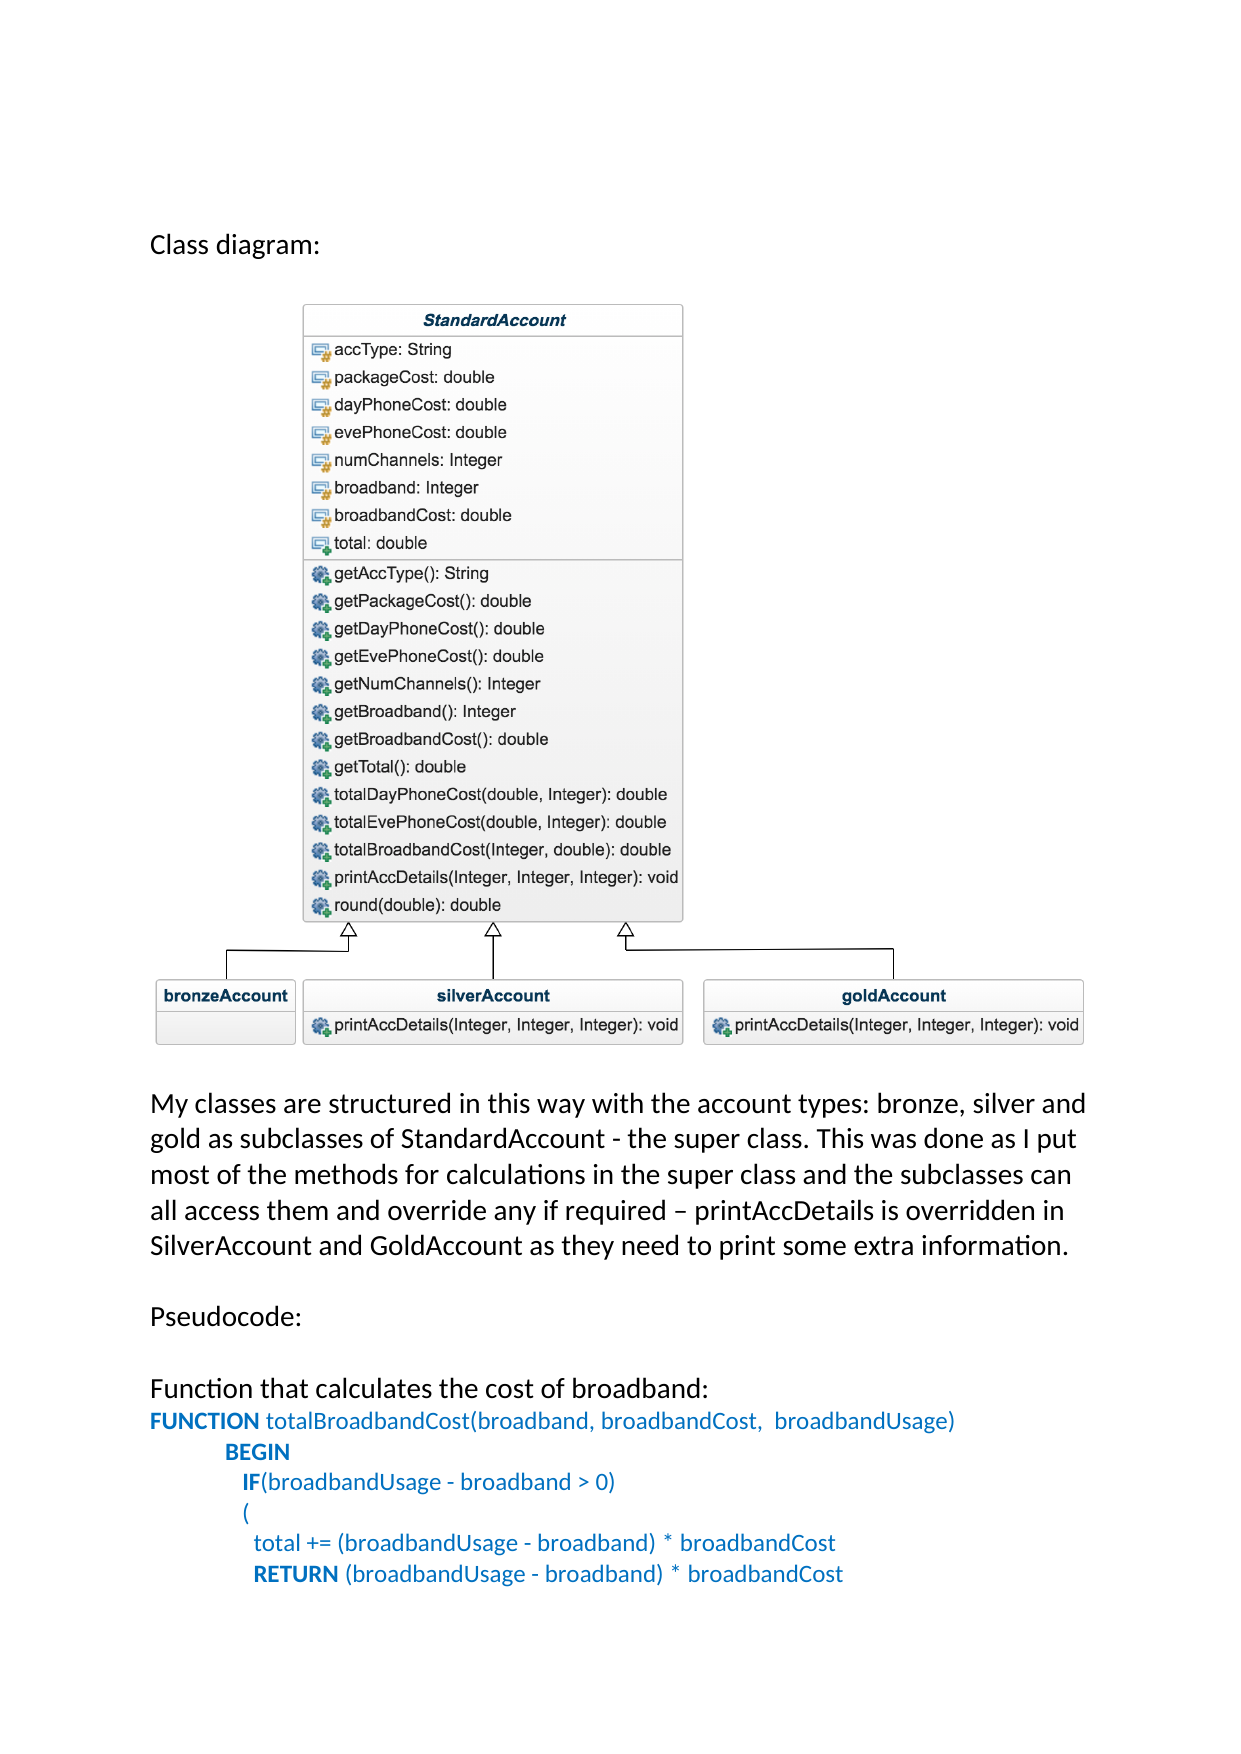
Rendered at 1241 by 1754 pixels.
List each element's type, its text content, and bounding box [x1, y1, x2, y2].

text Function that calculates the cost of broadband: [150, 1370, 1090, 1405]
text IF(broadbandUsage - broadband > 0) [150, 1466, 1090, 1497]
text RETURN (broadbandUsage - broadband) * broadbandCost [150, 1558, 1090, 1588]
picture [150, 297, 1089, 1050]
text total += (broadbandUsage - broadband) * broadbandCost [150, 1527, 1090, 1558]
text BEGIN [150, 1436, 1090, 1466]
text My classes are structured in this way with the account types: bronze, silver and gold as subclasses of StandardAccount - the super class. This was done as I put most of the methods for calculations in the super class and the subclasses can all access them and override any if required – printAccDetails is overridden in SilverAccount and GoldAccount as they need to print some extra information. [150, 1085, 1090, 1263]
text ( [150, 1497, 1090, 1527]
text Pseudocode: [150, 1298, 1090, 1334]
text FUNCTION totalBroadbandCost(broadband, broadbandCost, broadbandUsage) [150, 1405, 1090, 1436]
text Class diagram: [150, 226, 1090, 262]
